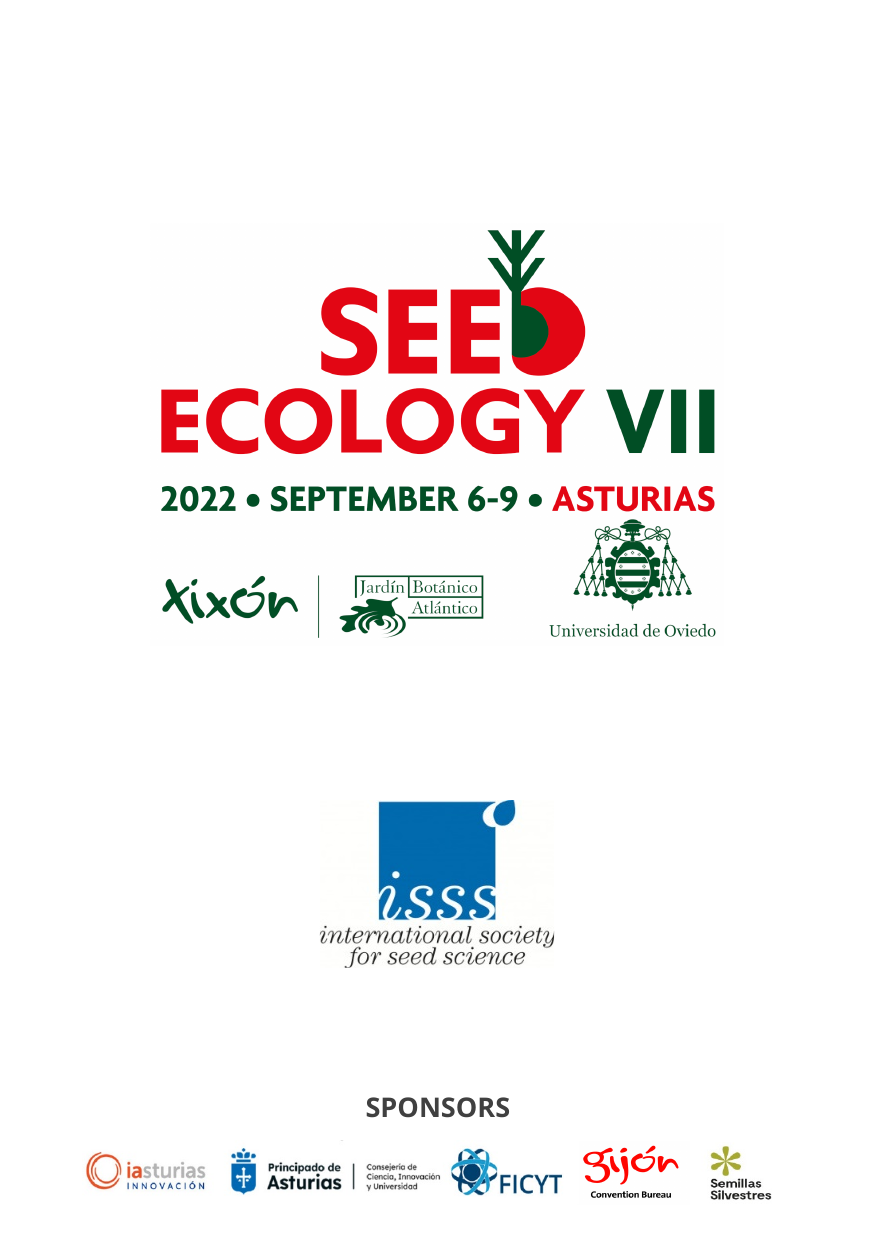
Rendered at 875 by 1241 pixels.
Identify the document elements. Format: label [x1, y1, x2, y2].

picture [319, 800, 555, 968]
picture [82, 1141, 791, 1205]
picture [150, 223, 724, 646]
